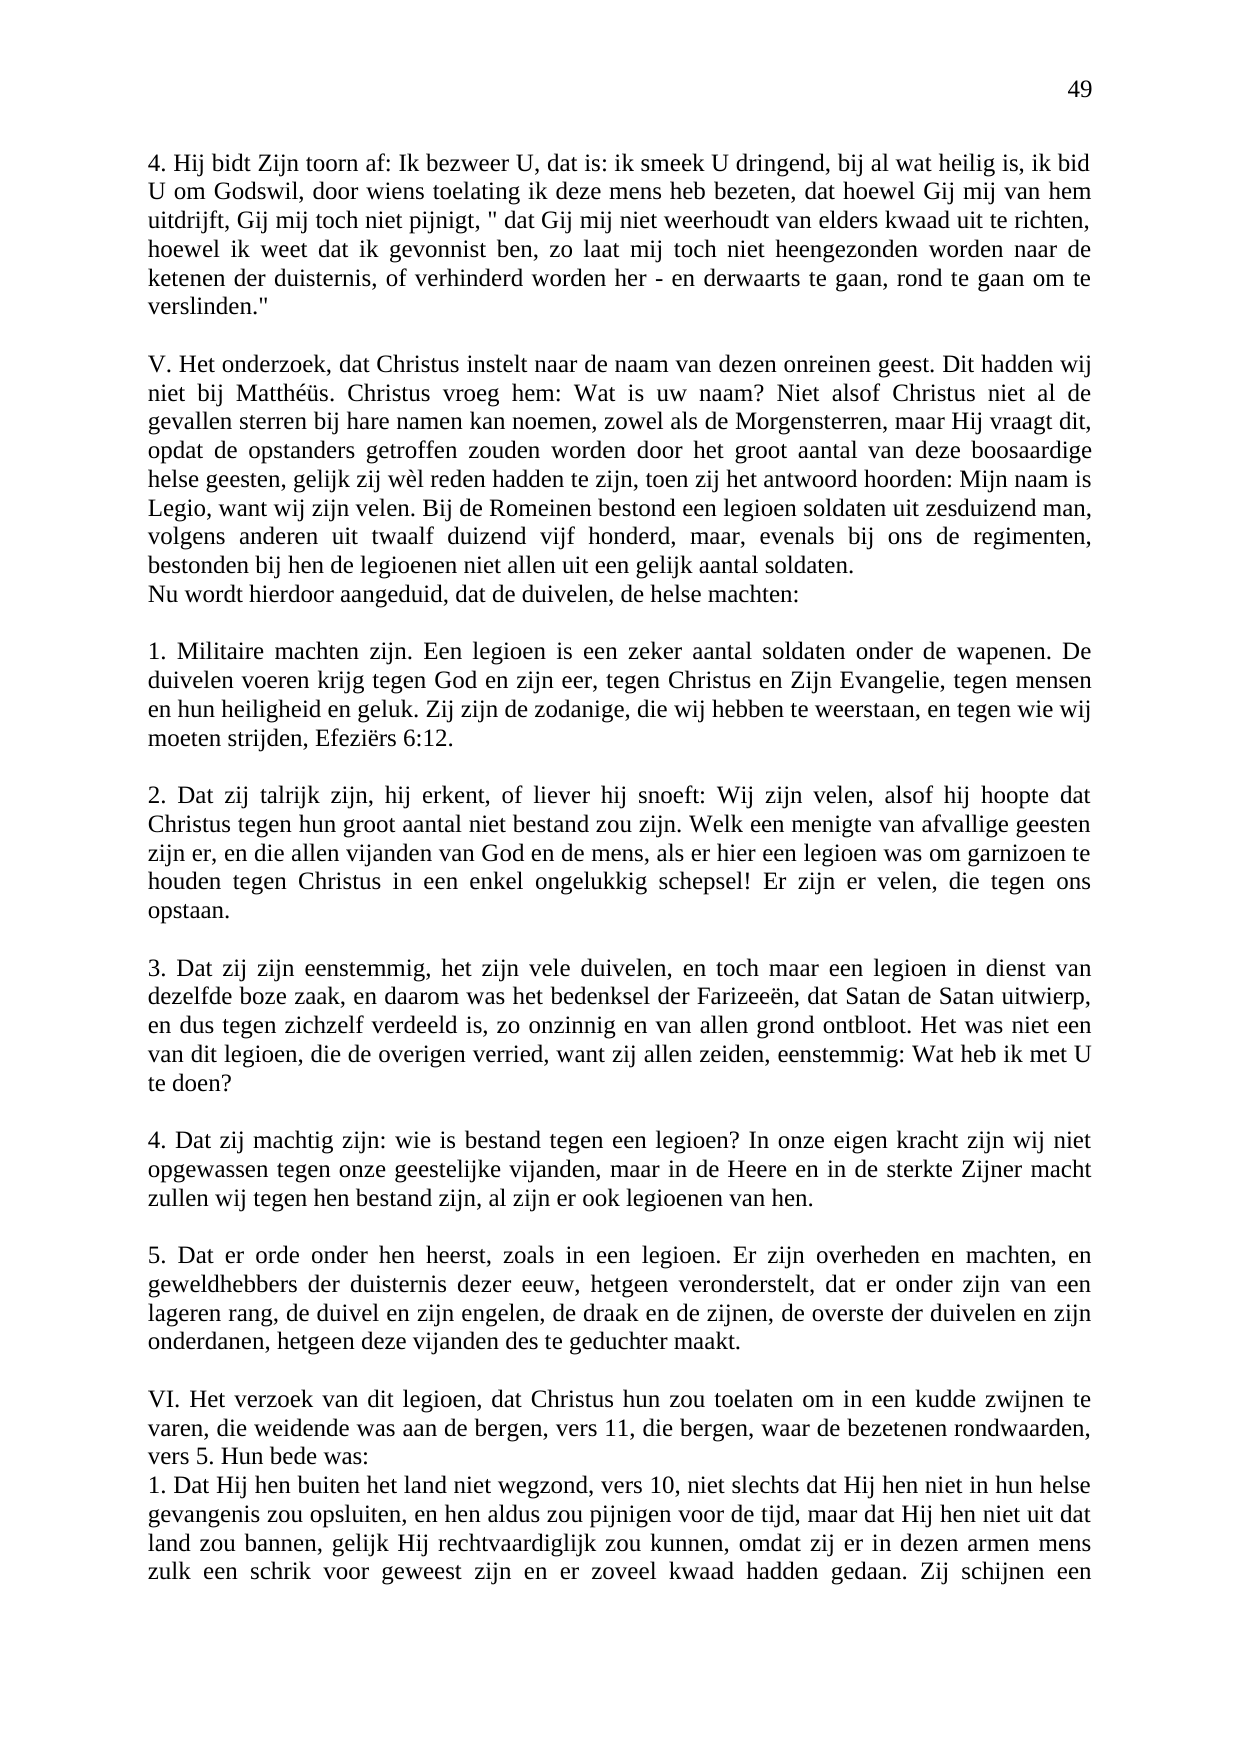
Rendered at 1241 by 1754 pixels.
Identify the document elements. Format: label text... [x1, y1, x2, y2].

text 1. Militaire machten zijn. Een legioen is een zeker aantal soldaten onder de wapenen. De duivelen voeren krijg tegen God en zijn eer, tegen Christus en Zijn Evangelie, tegen mensen en hun heiligheid en geluk. Zij zijn de zodanige, die wij hebben te weerstaan, en tegen wie wij moeten strijden, Efeziërs 6:12. [148, 636, 1093, 751]
text 5. Dat er orde onder hen heerst, zoals in een legioen. Er zijn overheden en machten, en geweldhebbers der duisternis dezer eeuw, hetgeen veronderstelt, dat er onder zijn van een lageren rang, de duivel en zijn engelen, de draak en de zijnen, de overste der duivelen en zijn onderdanen, hetgeen deze vijanden des te geduchter maakt. [148, 1240, 1093, 1355]
text 3. Dat zij zijn eenstemmig, het zijn vele duivelen, en toch maar een legioen in dienst van dezelfde boze zaak, en daarom was het bedenksel der Farizeeën, dat Satan de Satan uitwierp, en dus tegen zichzelf verdeeld is, zo onzinnig en van allen grond ontbloot. Het was niet een van dit legioen, die de overigen verried, want zij allen zeiden, eenstemmig: Wat heb ik met U te doen? [148, 953, 1093, 1096]
text 4. Dat zij machtig zijn: wie is bestand tegen een legioen? In onze eigen kracht zijn wij niet opgewassen tegen onze geestelijke vijanden, maar in de Heere en in de sterkte Zijner macht zullen wij tegen hen bestand zijn, al zijn er ook legioenen van hen. [148, 1125, 1093, 1211]
text 4. Hij bidt Zijn toorn af: Ik bezweer U, dat is: ik smeek U dringend, bij al wat heilig is, ik bid U om Godswil, door wiens toelating ik deze mens heb bezeten, dat hoewel Gij mij van hem uitdrijft, Gij mij toch niet pijnigt, " dat Gij mij niet weerhoudt van elders kwaad uit te richten, hoewel ik weet dat ik gevonnist ben, zo laat mij toch niet heengezonden worden naar de ketenen der duisternis, of verhinderd worden her - en derwaarts te gaan, rond te gaan om te verslinden." [148, 148, 1093, 320]
text 2. Dat zij talrijk zijn, hij erkent, of liever hij snoeft: Wij zijn velen, alsof hij hoopte dat Christus tegen hun groot aantal niet bestand zou zijn. Welk een menigte van afvallige geesten zijn er, en die allen vijanden van God en de mens, als er hier een legioen was om garnizoen te houden tegen Christus in een enkel ongelukkig schepsel! Er zijn er velen, die tegen ons opstaan. [148, 780, 1093, 924]
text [148, 1470, 1093, 1585]
text VI. Het verzoek van dit legioen, dat Christus hun zou toelaten om in een kudde zwijnen te varen, die weidende was aan de bergen, vers 11, die bergen, waar de bezetenen rondwaarden, vers 5. Hun bede was: [148, 1384, 1093, 1470]
text V. Het onderzoek, dat Christus instelt naar de naam van dezen onreinen geest. Dit hadden wij niet bij Matthéüs. Christus vroeg hem: Wat is uw naam? Niet alsof Christus niet al de gevallen sterren bij hare namen kan noemen, zowel als de Morgensterren, maar Hij vraagt dit, opdat de opstanders getroffen zouden worden door het groot aantal van deze boosaardige helse geesten, gelijk zij wèl reden hadden te zijn, toen zij het antwoord hoorden: Mijn naam is Legio, want wij zijn velen. Bij de Romeinen bestond een legioen soldaten uit zesduizend man, volgens anderen uit twaalf duizend vijf honderd, maar, evenals bij ons de regimenten, bestonden bij hen de legioenen niet allen uit een gelijk aantal soldaten. [148, 349, 1093, 579]
text Nu wordt hierdoor aangeduid, dat de duivelen, de helse machten: [148, 579, 1093, 608]
